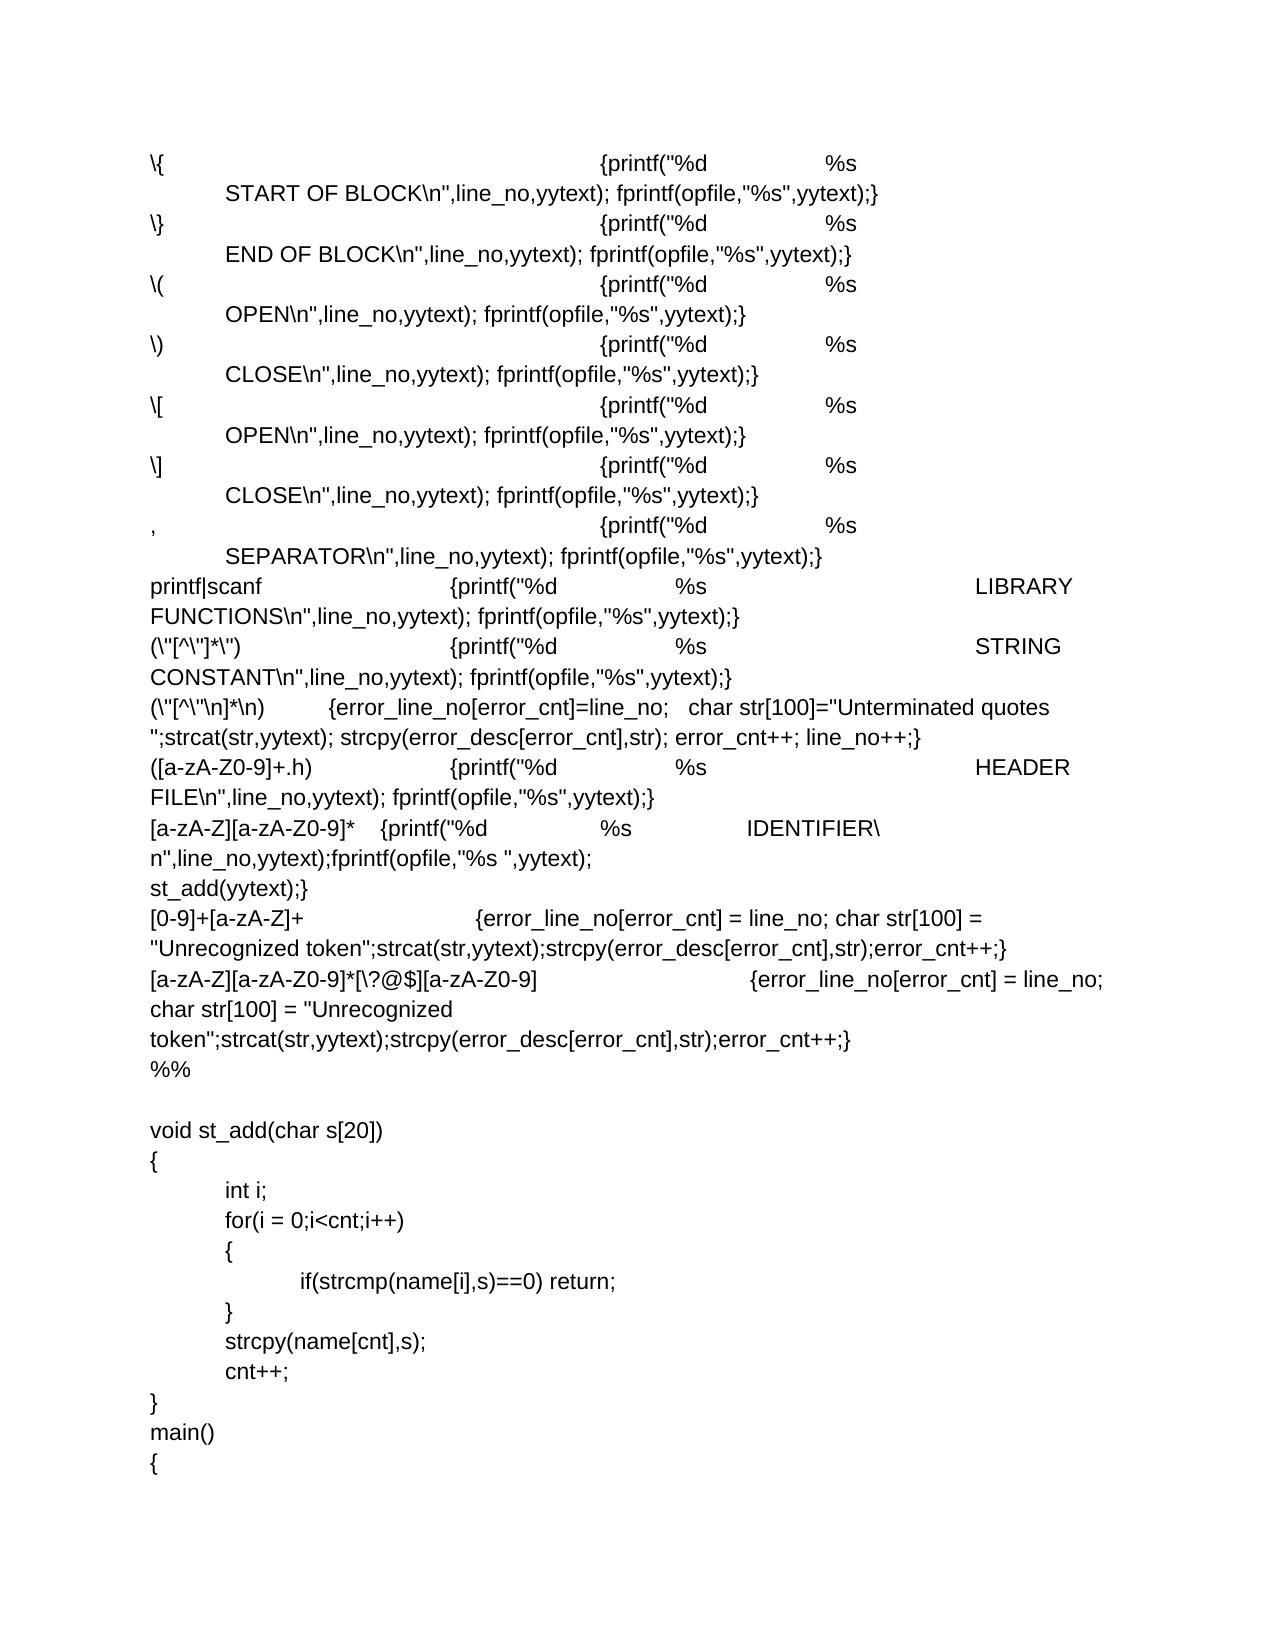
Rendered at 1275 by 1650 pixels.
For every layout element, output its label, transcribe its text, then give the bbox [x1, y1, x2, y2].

text (\"[^\"]*\") {printf("%d %s STRING CONSTANT\n",line_no,yytext); fprintf(opfile,"%s",yytext);} [150, 633, 1125, 690]
text for(i = 0;i<cnt;i++) [150, 1207, 1125, 1234]
text [a-zA-Z][a-zA-Z0-9]* {printf("%d %s IDENTIFIER\n",line_no,yytext);fprintf(opfile,"%s ",yytext); [150, 814, 1125, 871]
text ([a-zA-Z0-9]+.h) {printf("%d %s HEADER FILE\n",line_no,yytext); fprintf(opfile,"%s",yytext);} [150, 754, 1125, 811]
text [a-zA-Z][a-zA-Z0-9]*[\?@$][a-zA-Z0-9] {error_line_no[error_cnt] = line_no; char str[100] = "Unrecognized token";strcat(str,yytext);strcpy(error_desc[error_cnt],str);error_cnt++;} [150, 966, 1125, 1052]
text \) {printf("%d %s CLOSE\n",line_no,yytext); fprintf(opfile,"%s",yytext);} [150, 331, 1125, 388]
text \[ {printf("%d %s OPEN\n",line_no,yytext); fprintf(opfile,"%s",yytext);} [150, 392, 1125, 448]
text } [150, 1298, 1125, 1324]
text %% [150, 1056, 1125, 1083]
text \} {printf("%d %s END OF BLOCK\n",line_no,yytext); fprintf(opfile,"%s",yytext);} [150, 210, 1125, 267]
text { [150, 1237, 1125, 1264]
text int i; [150, 1177, 1125, 1203]
text strcpy(name[cnt],s); [150, 1328, 1125, 1354]
text cnt++; [150, 1358, 1125, 1385]
text \( {printf("%d %s OPEN\n",line_no,yytext); fprintf(opfile,"%s",yytext);} [150, 271, 1125, 327]
text , {printf("%d %s SEPARATOR\n",line_no,yytext); fprintf(opfile,"%s",yytext);} [150, 512, 1125, 569]
text \{ {printf("%d %s START OF BLOCK\n",line_no,yytext); fprintf(opfile,"%s",yytext);} [150, 150, 1125, 207]
text void st_add(char s[20]) [150, 1117, 1125, 1143]
text printf|scanf {printf("%d %s LIBRARY FUNCTIONS\n",line_no,yytext); fprintf(opfile,"%s",yytext);} [150, 573, 1125, 629]
text [0-9]+[a-zA-Z]+ {error_line_no[error_cnt] = line_no; char str[100] = "Unrecognized token";strcat(str,yytext);strcpy(error_desc[error_cnt],str);error_cnt++;} [150, 905, 1125, 962]
text { [150, 1449, 1125, 1475]
text main() [150, 1419, 1125, 1445]
text } [150, 1388, 1125, 1415]
text st_add(yytext);} [150, 875, 1125, 901]
text (\"[^\"\n]*\n) {error_line_no[error_cnt]=line_no; char str[100]="Unterminated quotes ";strcat(str,yytext); strcpy(error_desc[error_cnt],str); error_cnt++; line_no++;} [150, 694, 1125, 750]
text if(strcmp(name[i],s)==0) return; [150, 1268, 1125, 1294]
text { [150, 1147, 1125, 1173]
text \] {printf("%d %s CLOSE\n",line_no,yytext); fprintf(opfile,"%s",yytext);} [150, 452, 1125, 509]
